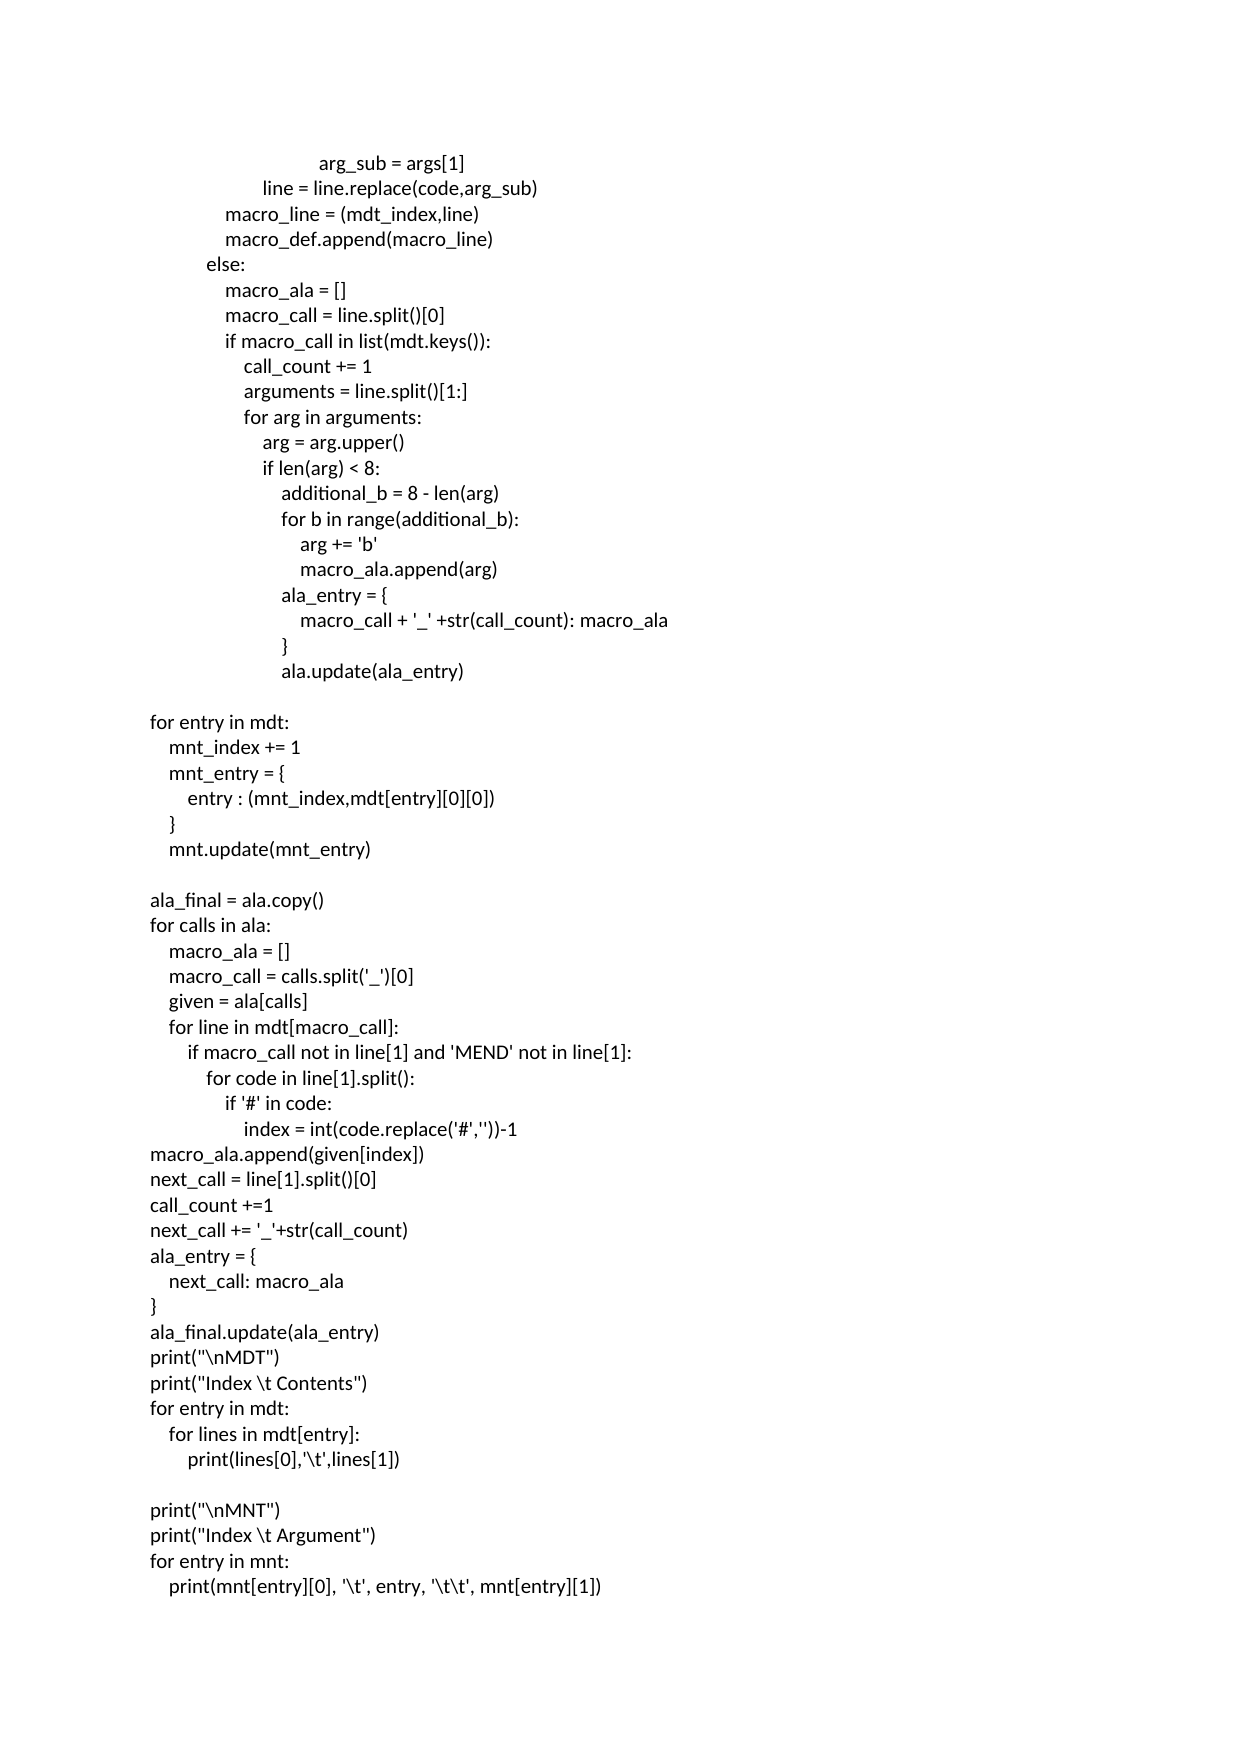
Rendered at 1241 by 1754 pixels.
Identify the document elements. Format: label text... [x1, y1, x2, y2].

text else: [150, 252, 1090, 277]
text macro_ala = [] [150, 938, 1090, 963]
text for code in line[1].split(): [150, 1065, 1090, 1090]
text macro_def.append(macro_line) [150, 226, 1090, 252]
text ala_final = ala.copy() [150, 887, 1090, 912]
text print(lines[0],'\t',lines[1]) [150, 1446, 1090, 1472]
text print("\nMNT") [150, 1497, 1090, 1522]
text given = ala[calls] [150, 989, 1090, 1014]
text mnt_entry = { [150, 760, 1090, 785]
text } [150, 1294, 1090, 1319]
text ala_entry = { [150, 582, 1090, 607]
text for calls in ala: [150, 912, 1090, 938]
text next_call: macro_ala [150, 1268, 1090, 1294]
text if '#' in code: [150, 1090, 1090, 1116]
text macro_call = line.split()[0] [150, 302, 1090, 328]
text print(mnt[entry][0], '\t', entry, '\t\t', mnt[entry][1]) [150, 1573, 1090, 1599]
text index = int(code.replace('#',''))-1 [150, 1116, 1090, 1141]
text } [150, 811, 1090, 836]
text arg_sub = args[1] [150, 150, 1090, 175]
text arg = arg.upper() [150, 429, 1090, 455]
text ala_entry = { [150, 1243, 1090, 1268]
text print("Index \t Argument") [150, 1522, 1090, 1548]
text for entry in mdt: [150, 1395, 1090, 1421]
text for entry in mdt: [150, 709, 1090, 734]
text line = line.replace(code,arg_sub) [150, 175, 1090, 201]
text next_call += '_'+str(call_count) [150, 1217, 1090, 1243]
text ala_final.update(ala_entry) [150, 1319, 1090, 1344]
text for b in range(additional_b): [150, 506, 1090, 531]
text next_call = line[1].split()[0] [150, 1167, 1090, 1192]
text for entry in mnt: [150, 1548, 1090, 1573]
text arg += 'b' [150, 531, 1090, 557]
text } [150, 633, 1090, 658]
text for arg in arguments: [150, 404, 1090, 429]
text if len(arg) < 8: [150, 455, 1090, 480]
text mnt.update(mnt_entry) [150, 836, 1090, 862]
text print("\nMDT") [150, 1344, 1090, 1370]
text arguments = line.split()[1:] [150, 379, 1090, 404]
text if macro_call not in line[1] and 'MEND' not in line[1]: [150, 1039, 1090, 1065]
text macro_call = calls.split('_')[0] [150, 963, 1090, 989]
text for line in mdt[macro_call]: [150, 1014, 1090, 1039]
text entry : (mnt_index,mdt[entry][0][0]) [150, 785, 1090, 811]
text call_count += 1 [150, 353, 1090, 379]
text call_count +=1 [150, 1192, 1090, 1217]
text additional_b = 8 - len(arg) [150, 480, 1090, 506]
text macro_ala.append(given[index]) [150, 1141, 1090, 1167]
text macro_ala = [] [150, 277, 1090, 302]
text if macro_call in list(mdt.keys()): [150, 328, 1090, 353]
text print("Index \t Contents") [150, 1370, 1090, 1395]
text for lines in mdt[entry]: [150, 1421, 1090, 1446]
text macro_line = (mdt_index,line) [150, 201, 1090, 226]
text macro_ala.append(arg) [150, 557, 1090, 582]
text macro_call + '_' +str(call_count): macro_ala [150, 607, 1090, 633]
text ala.update(ala_entry) [150, 658, 1090, 684]
text mnt_index += 1 [150, 734, 1090, 760]
